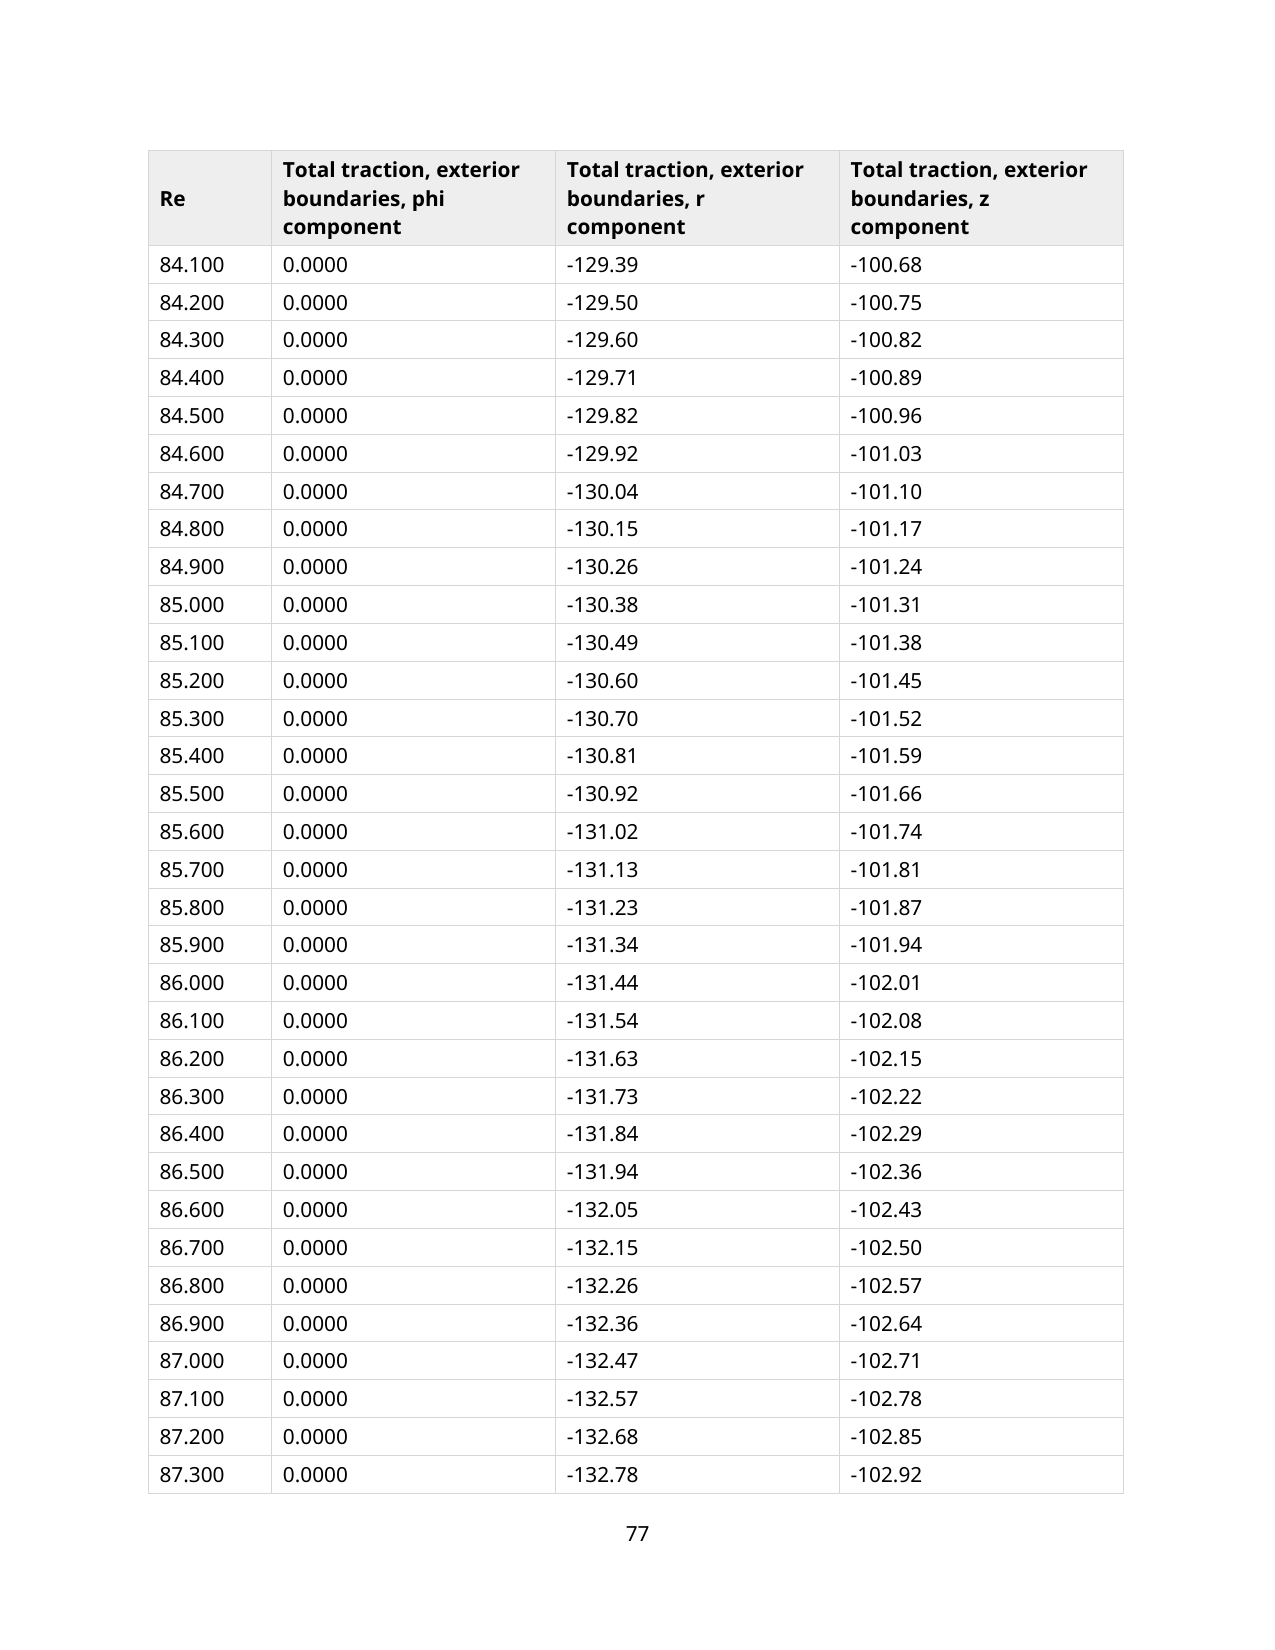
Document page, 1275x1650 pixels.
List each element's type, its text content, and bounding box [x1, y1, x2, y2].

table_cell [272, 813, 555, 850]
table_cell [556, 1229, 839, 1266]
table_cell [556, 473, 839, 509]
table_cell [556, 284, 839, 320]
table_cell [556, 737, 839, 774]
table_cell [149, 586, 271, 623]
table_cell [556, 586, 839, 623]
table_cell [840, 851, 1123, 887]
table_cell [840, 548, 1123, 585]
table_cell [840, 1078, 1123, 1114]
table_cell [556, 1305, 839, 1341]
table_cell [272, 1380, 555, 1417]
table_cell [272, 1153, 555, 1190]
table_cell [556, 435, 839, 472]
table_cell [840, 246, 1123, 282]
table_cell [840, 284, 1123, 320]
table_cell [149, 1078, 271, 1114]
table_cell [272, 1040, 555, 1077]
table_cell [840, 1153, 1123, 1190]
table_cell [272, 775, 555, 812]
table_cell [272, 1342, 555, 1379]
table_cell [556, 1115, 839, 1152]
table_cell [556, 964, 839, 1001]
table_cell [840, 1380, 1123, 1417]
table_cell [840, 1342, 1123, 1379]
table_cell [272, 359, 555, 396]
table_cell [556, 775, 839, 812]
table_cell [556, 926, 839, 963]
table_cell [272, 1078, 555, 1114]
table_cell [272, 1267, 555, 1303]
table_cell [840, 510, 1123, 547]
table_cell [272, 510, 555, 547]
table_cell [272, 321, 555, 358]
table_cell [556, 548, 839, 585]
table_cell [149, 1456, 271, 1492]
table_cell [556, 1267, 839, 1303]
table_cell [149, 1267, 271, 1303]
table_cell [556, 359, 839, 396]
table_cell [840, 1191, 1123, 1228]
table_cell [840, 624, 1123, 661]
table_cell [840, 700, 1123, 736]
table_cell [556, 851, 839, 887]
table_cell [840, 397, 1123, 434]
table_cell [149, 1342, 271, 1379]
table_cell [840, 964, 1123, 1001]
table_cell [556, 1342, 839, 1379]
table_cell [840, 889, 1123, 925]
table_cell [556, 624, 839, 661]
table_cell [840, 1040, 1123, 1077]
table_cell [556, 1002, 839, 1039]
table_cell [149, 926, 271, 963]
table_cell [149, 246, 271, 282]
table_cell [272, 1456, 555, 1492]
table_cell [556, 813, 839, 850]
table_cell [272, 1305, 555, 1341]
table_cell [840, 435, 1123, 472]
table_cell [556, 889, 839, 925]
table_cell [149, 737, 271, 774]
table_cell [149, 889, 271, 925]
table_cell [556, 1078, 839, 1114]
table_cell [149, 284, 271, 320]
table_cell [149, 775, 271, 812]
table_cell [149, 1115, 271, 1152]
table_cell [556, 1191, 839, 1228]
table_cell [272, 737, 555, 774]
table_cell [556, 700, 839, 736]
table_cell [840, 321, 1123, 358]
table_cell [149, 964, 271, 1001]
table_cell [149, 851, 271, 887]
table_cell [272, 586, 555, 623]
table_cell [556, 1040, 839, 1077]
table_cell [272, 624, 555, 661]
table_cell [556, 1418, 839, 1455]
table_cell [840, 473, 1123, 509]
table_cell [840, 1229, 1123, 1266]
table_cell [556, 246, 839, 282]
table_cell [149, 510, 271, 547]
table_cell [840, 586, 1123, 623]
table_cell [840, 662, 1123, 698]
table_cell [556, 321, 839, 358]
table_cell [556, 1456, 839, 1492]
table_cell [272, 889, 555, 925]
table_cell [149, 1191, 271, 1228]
table_header Total traction, exterior boundaries, phi component [272, 151, 555, 245]
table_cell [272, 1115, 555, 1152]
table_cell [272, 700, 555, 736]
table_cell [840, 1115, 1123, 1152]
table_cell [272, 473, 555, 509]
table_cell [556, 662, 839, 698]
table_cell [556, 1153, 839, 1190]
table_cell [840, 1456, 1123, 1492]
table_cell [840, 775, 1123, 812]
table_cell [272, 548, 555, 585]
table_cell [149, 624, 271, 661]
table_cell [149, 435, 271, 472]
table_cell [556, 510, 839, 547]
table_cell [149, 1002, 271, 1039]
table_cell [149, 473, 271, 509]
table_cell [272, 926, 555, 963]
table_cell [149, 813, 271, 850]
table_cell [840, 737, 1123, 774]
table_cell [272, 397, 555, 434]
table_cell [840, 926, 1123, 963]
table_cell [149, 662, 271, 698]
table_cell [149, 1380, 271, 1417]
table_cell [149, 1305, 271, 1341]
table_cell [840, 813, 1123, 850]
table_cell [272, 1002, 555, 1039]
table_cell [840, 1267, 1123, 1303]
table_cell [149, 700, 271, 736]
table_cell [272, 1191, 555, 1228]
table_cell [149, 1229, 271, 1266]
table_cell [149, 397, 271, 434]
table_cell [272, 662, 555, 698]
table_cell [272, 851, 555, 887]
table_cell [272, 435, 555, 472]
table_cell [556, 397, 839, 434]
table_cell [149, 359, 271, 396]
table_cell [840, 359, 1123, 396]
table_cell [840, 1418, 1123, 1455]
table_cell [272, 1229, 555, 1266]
table_header Total traction, exterior boundaries, r component [556, 151, 839, 245]
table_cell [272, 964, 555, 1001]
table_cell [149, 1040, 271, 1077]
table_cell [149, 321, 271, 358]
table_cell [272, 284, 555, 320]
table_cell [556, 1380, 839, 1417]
table_header Re [149, 151, 271, 245]
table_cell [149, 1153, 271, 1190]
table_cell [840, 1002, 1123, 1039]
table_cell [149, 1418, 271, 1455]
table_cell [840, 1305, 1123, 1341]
table_header Total traction, exterior boundaries, z component [840, 151, 1123, 245]
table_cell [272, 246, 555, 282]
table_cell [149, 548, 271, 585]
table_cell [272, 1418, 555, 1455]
